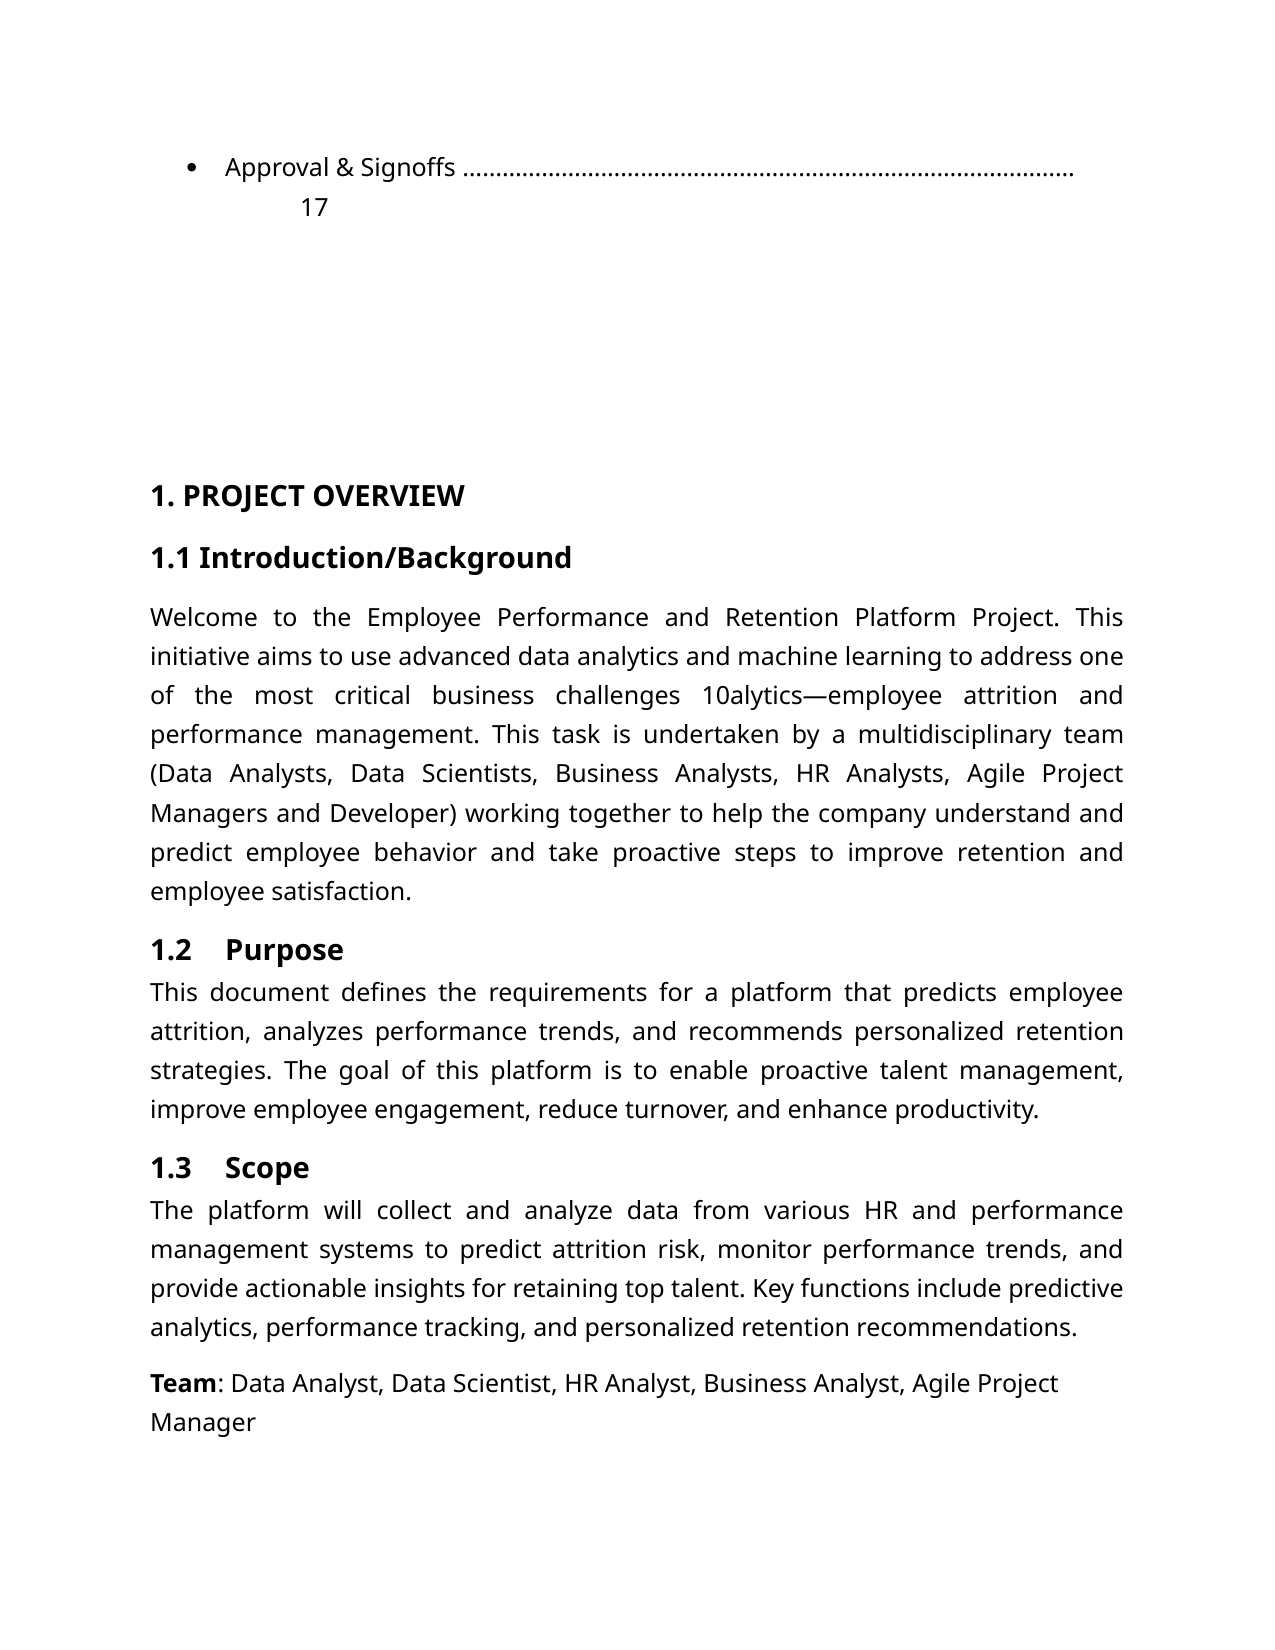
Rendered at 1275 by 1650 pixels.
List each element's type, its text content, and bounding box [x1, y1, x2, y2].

text Team: Data Analyst, Data Scientist, HR Analyst, Business Analyst, Agile Project Manager [150, 1366, 1125, 1439]
text 1.3 Scope The platform will collect and analyze data from various HR and performance management systems to predict attrition risk, monitor performance trends, and provide actionable insights for retaining top talent. Key functions include predictive analytics, performance tracking, and personalized retention recommendations. [150, 1147, 1125, 1344]
text 1.1 Introduction/Background [150, 537, 1125, 577]
text Welcome to the Employee Performance and Retention Platform Project. This initiative aims to use advanced data analytics and machine learning to address one of the most critical business challenges 10alytics—employee attrition and performance management. This task is undertaken by a multidisciplinary team (Data Analysts, Data Scientists, Business Analysts, HR Analysts, Agile Project Managers and Developer) working together to help the company understand and predict employee behavior and take proactive steps to improve retention and employee satisfaction. [150, 599, 1125, 908]
text 1. PROJECT OVERVIEW [150, 475, 1125, 514]
list Approval & Signoffs ………………………………………………………………………………… 17 [187, 150, 1125, 223]
text 1.2 Purpose This document defines the requirements for a platform that predicts employee attrition, analyzes performance trends, and recommends personalized retention strategies. The goal of this platform is to enable proactive talent management, improve employee engagement, reduce turnover, and enhance productivity. [150, 929, 1125, 1126]
